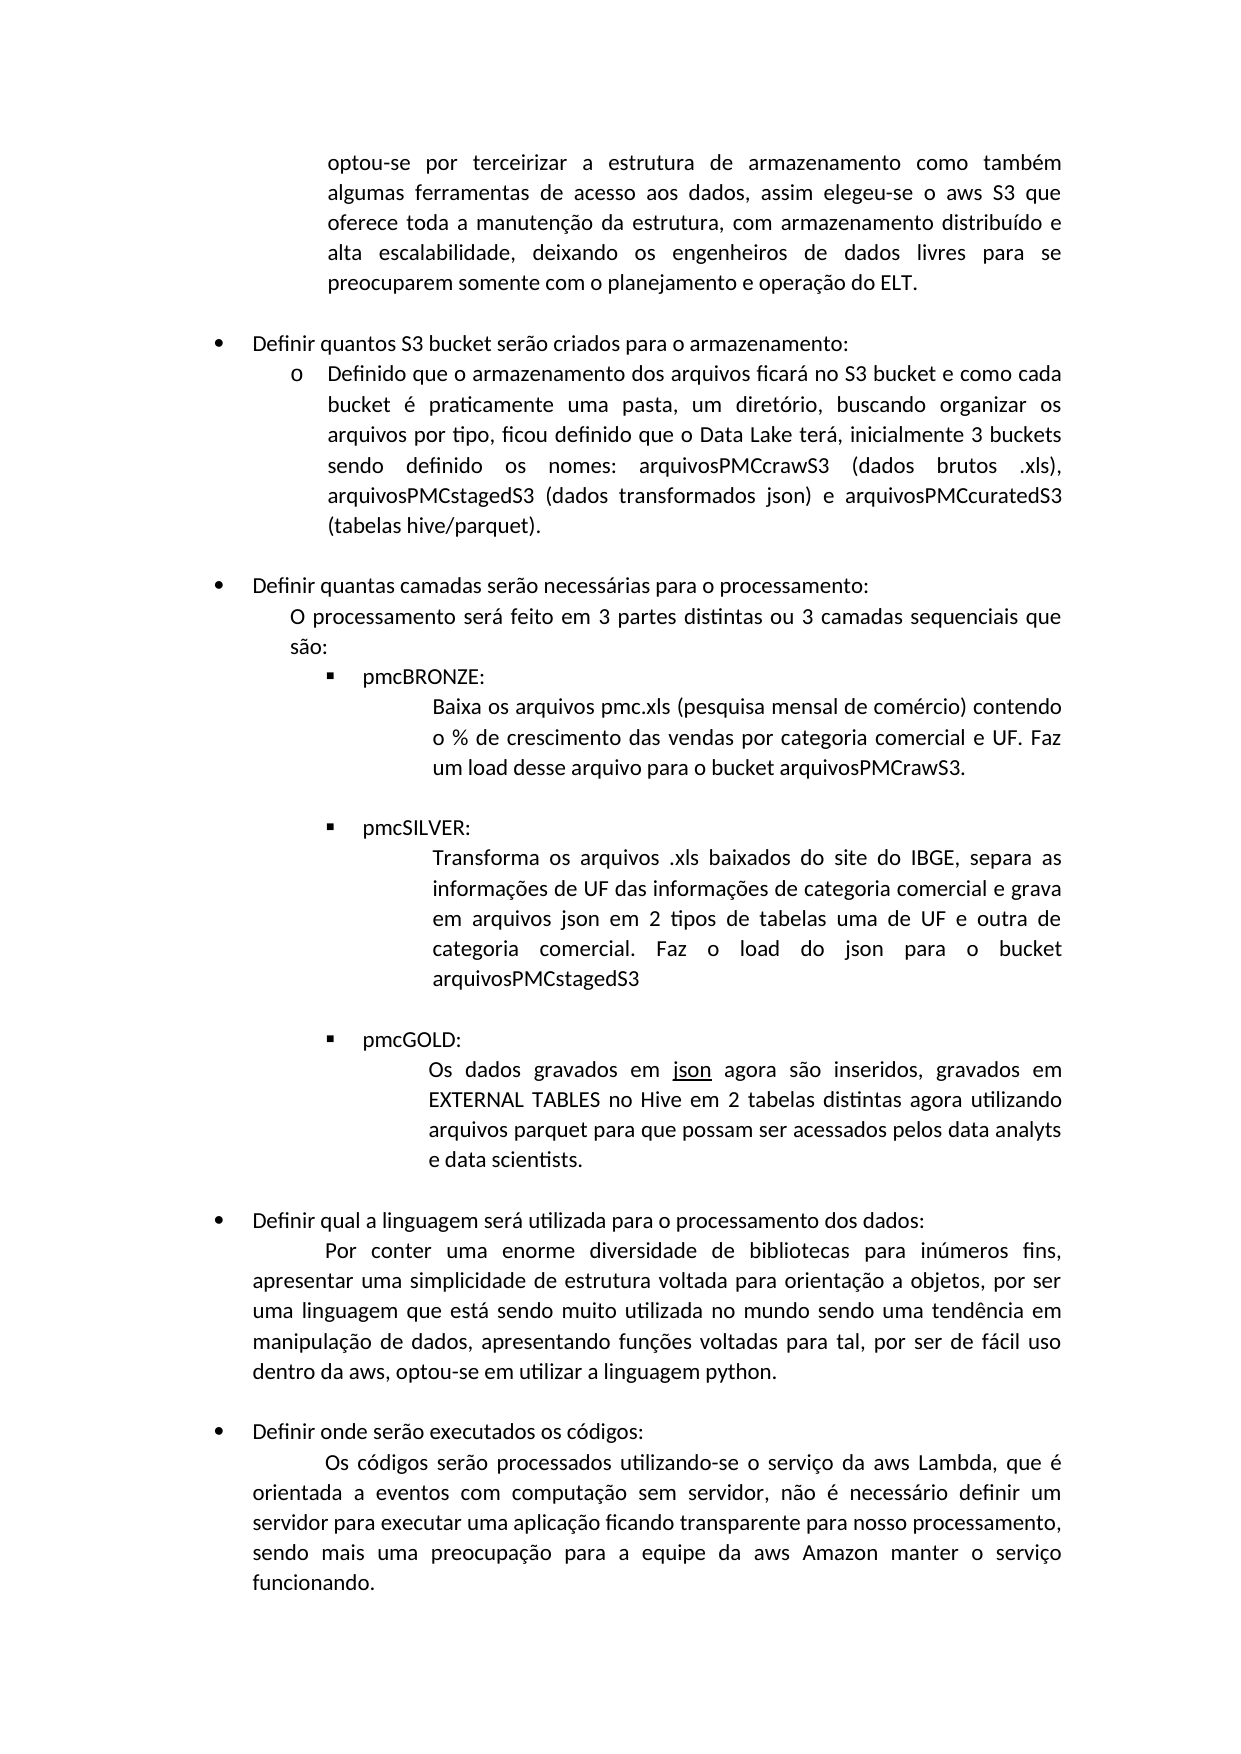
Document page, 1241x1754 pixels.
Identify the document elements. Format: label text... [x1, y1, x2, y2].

text O processamento será feito em 3 partes distintas ou 3 camadas sequenciais que são: [290, 602, 1063, 660]
list Os dados gravados em json agora são inseridos, gravados em EXTERNAL TABLES no Hive em 2 tabelas distintas agora utilizando arquivos parquet para que possam ser acessados pelos data analyts e data scientists. [428, 1055, 1063, 1174]
list pmcSILVER: [325, 813, 1063, 841]
list pmcBRONZE: [325, 662, 1063, 690]
list Definido que o armazenamento dos arquivos ficará no S3 bucket e como cada bucket é praticamente uma pasta, um diretório, buscando organizar os arquivos por tipo, ficou definido que o Data Lake terá, inicialmente 3 buckets sendo definido os nomes: arquivosPMCcrawS3 (dados brutos .xls), arquivosPMCstagedS3 (dados transformados json) e arquivosPMCcuratedS3 (tabelas hive/parquet). [290, 359, 1063, 539]
text Transforma os arquivos .xls baixados do site do IBGE, separa as informações de UF das informações de categoria comercial e grava em arquivos json em 2 tipos de tabelas uma de UF e outra de categoria comercial. Faz o load do json para o bucket arquivosPMCstagedS3 [432, 843, 1063, 992]
list Definir qual a linguagem será utilizada para o processamento dos dados: [215, 1206, 1063, 1234]
list Definir quantos S3 bucket serão criados para o armazenamento: [215, 329, 1063, 357]
list pmcGOLD: [325, 1025, 1063, 1053]
list Definir quantas camadas serão necessárias para o processamento: [215, 572, 1063, 600]
list Definir onde serão executados os códigos: [215, 1417, 1063, 1446]
list Baixa os arquivos pmc.xls (pesquisa mensal de comércio) contendo o % de crescimento das vendas por categoria comercial e UF. Faz um load desse arquivo para o bucket arquivosPMCrawS3. [432, 692, 1063, 781]
text Por conter uma enorme diversidade de bibliotecas para inúmeros fins, apresentar uma simplicidade de estrutura voltada para orientação a objetos, por ser uma linguagem que está sendo muito utilizada no mundo sendo uma tendência em manipulação de dados, apresentando funções voltadas para tal, por ser de fácil uso dentro da aws, optou-se em utilizar a linguagem python. [252, 1236, 1063, 1385]
